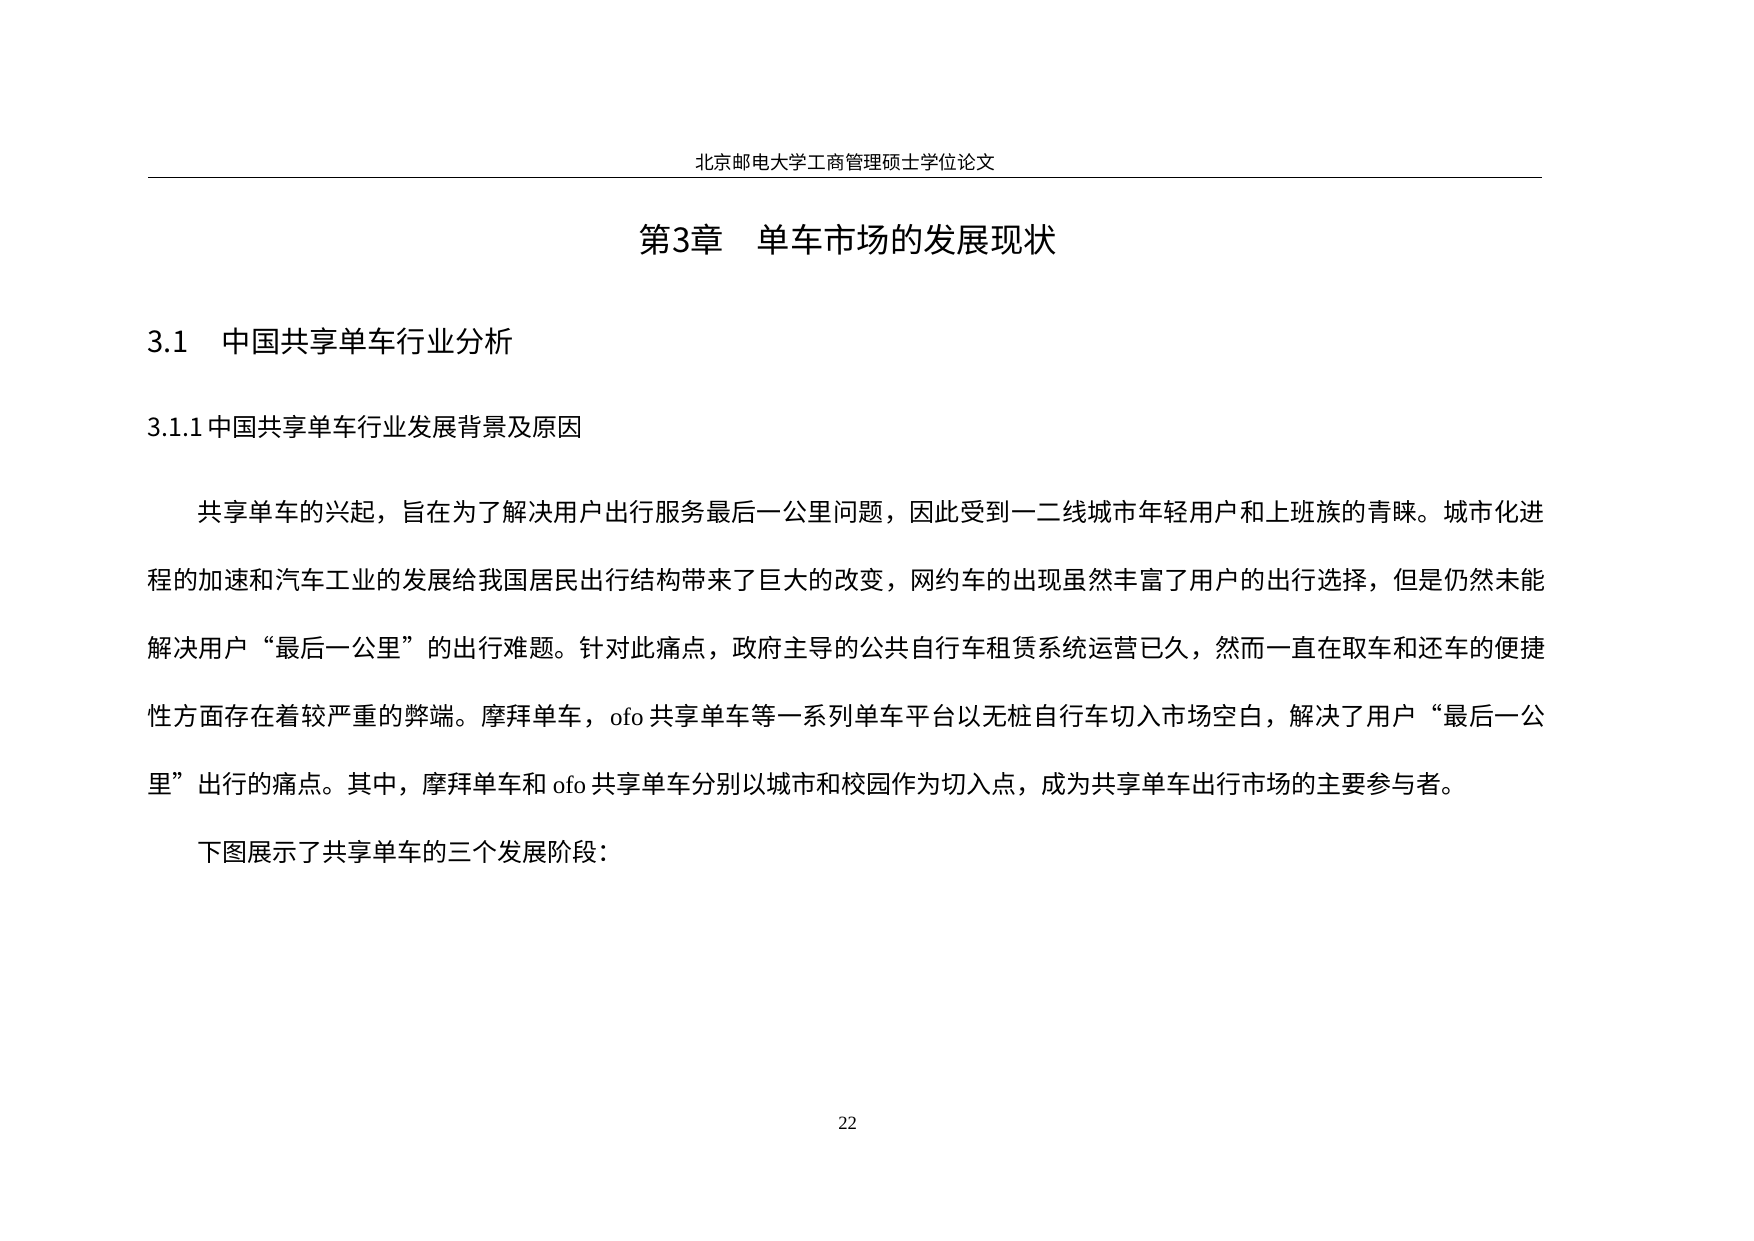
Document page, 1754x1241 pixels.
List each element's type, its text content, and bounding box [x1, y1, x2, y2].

subtitle 单车市场的发展现状 [148, 204, 1547, 272]
subtitle 中国共享单车行业分析 [148, 306, 1547, 374]
subtitle 中国共享单车行业发展背景及原因 [148, 391, 1547, 459]
text 下图展示了共享单车的三个发展阶段： [148, 817, 1547, 885]
text 共享单车的兴起，旨在为了解决用户出行服务最后一公里问题，因此受到一二线城市年轻用户和上班族的青睐。城市化进程的加速和汽车工业的发展给我国居民出行结构带来了巨大的改变，网约车的出现虽然丰富了用户的出行选择，但是仍然未能解决用户“最后一公里”的出行难题。针对此痛点，政府主导的公共自行车租赁系统运营已久，然而一直在取车和还车的便捷性方面存在着较严重的弊端。摩拜单车，ofo共享单车等一系列单车平台以无桩自行车切入市场空白，解决了用户“最后一公里”出行的痛点。其中，摩拜单车和ofo共享单车分别以城市和校园作为切入点，成为共享单车出行市场的主要参与者。 [148, 476, 1547, 817]
